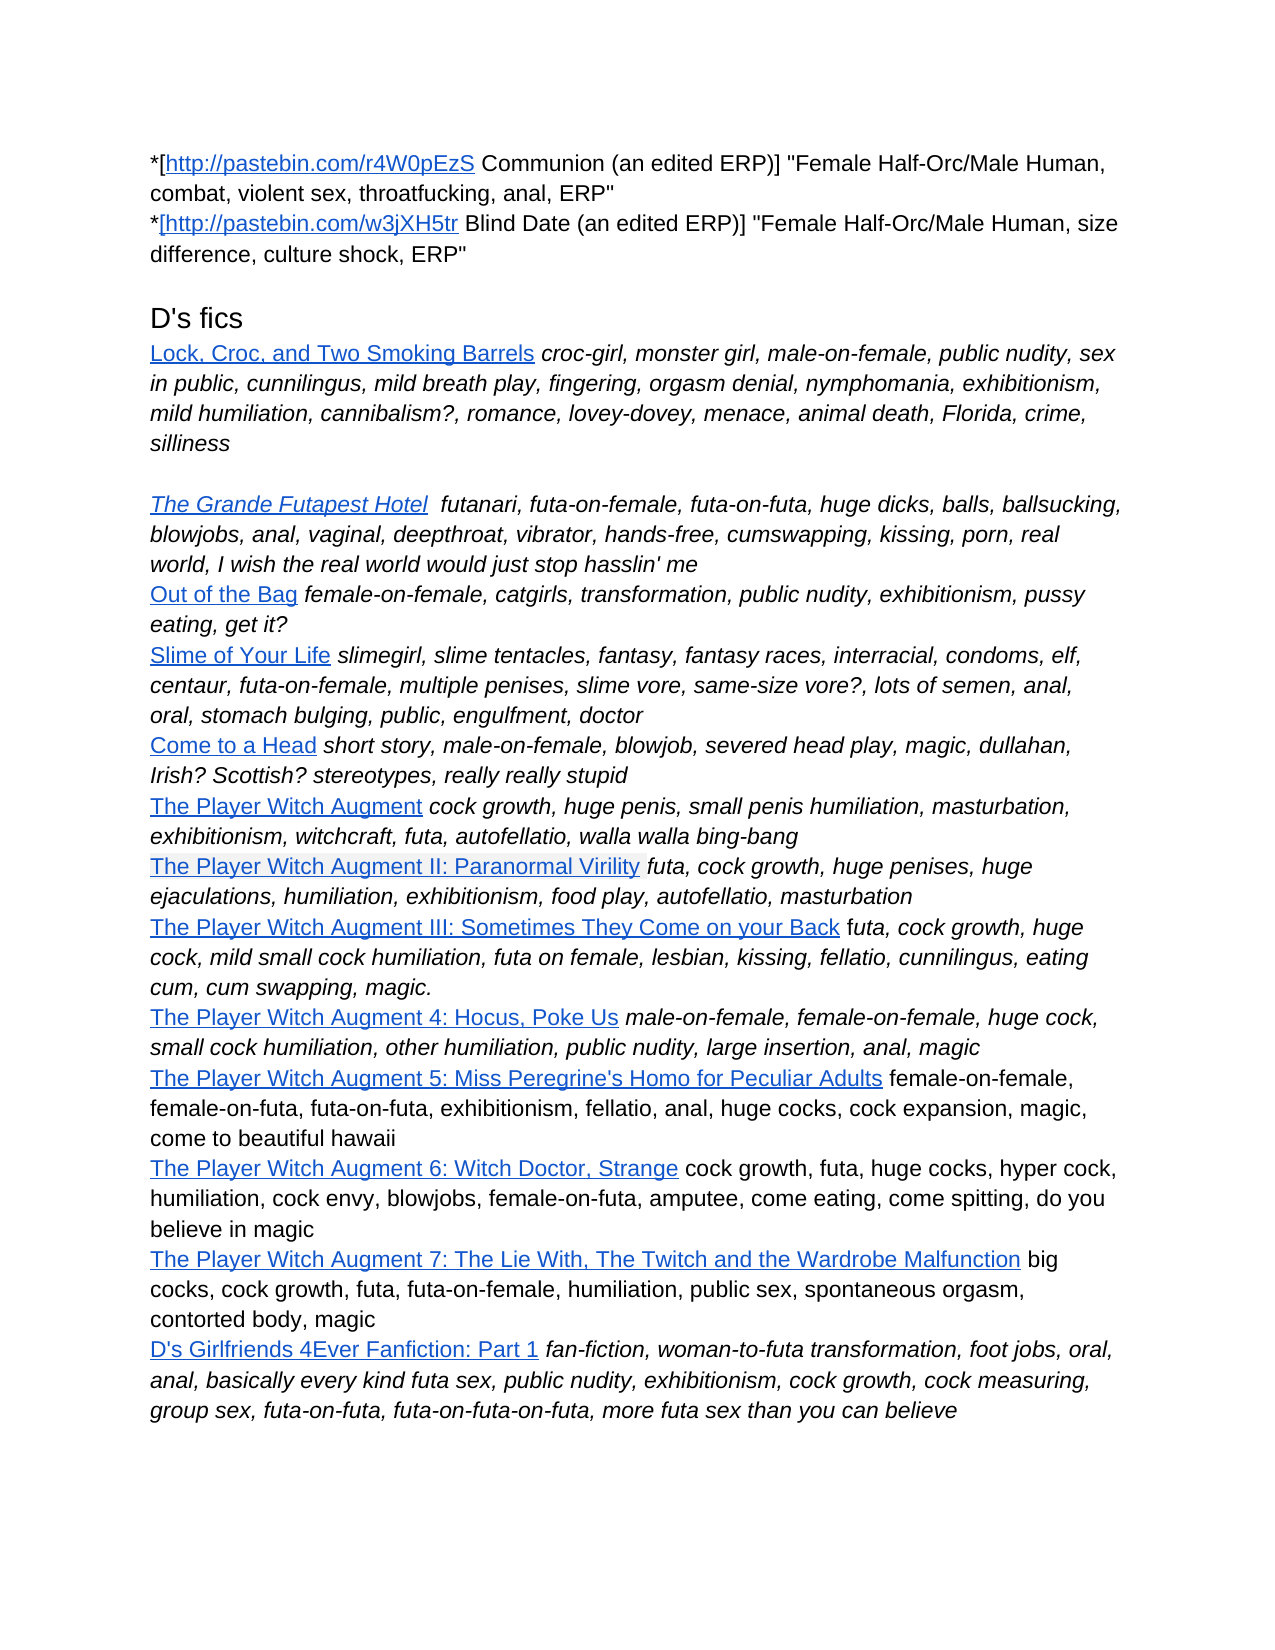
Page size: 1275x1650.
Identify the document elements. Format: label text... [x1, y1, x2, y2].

text *[http://pastebin.com/w3jXH5tr Blind Date (an edited ERP)] "Female Half-Orc/Male Human, size difference, culture shock, ERP" [150, 210, 1125, 267]
text Slime of Your Life slimegirl, slime tentacles, fantasy, fantasy races, interracial, condoms, elf, centaur, futa-on-female, multiple penises, slime vore, same-size vore?, lots of semen, anal, oral, stomach bulging, public, engulfment, doctor Come to a Head short story, male-on-female, blowjob, severed head play, magic, dullahan, Irish? Scottish? stereotypes, really really stupid [150, 642, 1125, 789]
text The Player Witch Augment cock growth, huge penis, small penis humiliation, masturbation, exhibitionism, witchcraft, futa, autofellatio, walla walla bing-bang [150, 793, 1125, 849]
text The Player Witch Augment II: Paranormal Virility futa, cock growth, huge penises, huge ejaculations, humiliation, exhibitionism, food play, autofellatio, masturbation [150, 853, 1125, 910]
text The Player Witch Augment III: Sometimes They Come on your Back futa, cock growth, huge cock, mild small cock humiliation, futa on female, lesbian, kissing, fellatio, cunnilingus, eating cum, cum swapping, magic. [150, 913, 1125, 1000]
text Lock, Croc, and Two Smoking Barrels croc-girl, monster girl, male-on-female, public nudity, sex in public, cunnilingus, mild breath play, fingering, orgasm denial, nymphomania, exhibitionism, mild humiliation, cannibalism?, romance, lovey-dovey, menace, animal death, Florida, crime, silliness [150, 339, 1125, 487]
text *[http://pastebin.com/r4W0pEzS Communion (an edited ERP)] "Female Half-Orc/Male Human, combat, violent sex, throatfucking, anal, ERP" [150, 150, 1125, 207]
text The Player Witch Augment 5: Miss Peregrine's Homo for Peculiar Adults female-on-female, female-on-futa, futa-on-futa, exhibitionism, fellatio, anal, huge cocks, cock expansion, magic, come to beautiful hawaii [150, 1064, 1125, 1151]
text D's fics [150, 301, 1125, 334]
text The Player Witch Augment 4: Hocus, Poke Us male-on-female, female-on-female, huge cock, small cock humiliation, other humiliation, public nudity, large insertion, anal, magic [150, 1004, 1125, 1061]
text The Player Witch Augment 6: Witch Doctor, Strange cock growth, futa, huge cocks, hyper cock, humiliation, cock envy, blowjobs, female-on-futa, amputee, come eating, come spitting, do you believe in magic [150, 1155, 1125, 1242]
text The Grande Futapest Hotel futanari, futa-on-female, futa-on-futa, huge dicks, balls, ballsucking, blowjobs, anal, vaginal, deepthroat, vibrator, hands-free, cumswapping, kissing, porn, real world, I wish the real world would just stop hasslin' me Out of the Bag female-on-female, catgirls, transformation, public nudity, exhibitionism, pussy eating, get it? [150, 491, 1125, 638]
text The Player Witch Augment 7: The Lie With, The Twitch and the Wardrobe Malfunction big cocks, cock growth, futa, futa-on-female, humiliation, public sex, spontaneous orgasm, contorted body, magic D's Girlfriends 4Ever Fanfiction: Part 1 fan-fiction, woman-to-futa transformation, foot jobs, oral, anal, basically every kind futa sex, public nudity, exhibitionism, cock growth, cock measuring, group sex, futa-on-futa, futa-on-futa-on-futa, more futa sex than you can believe [150, 1246, 1125, 1423]
